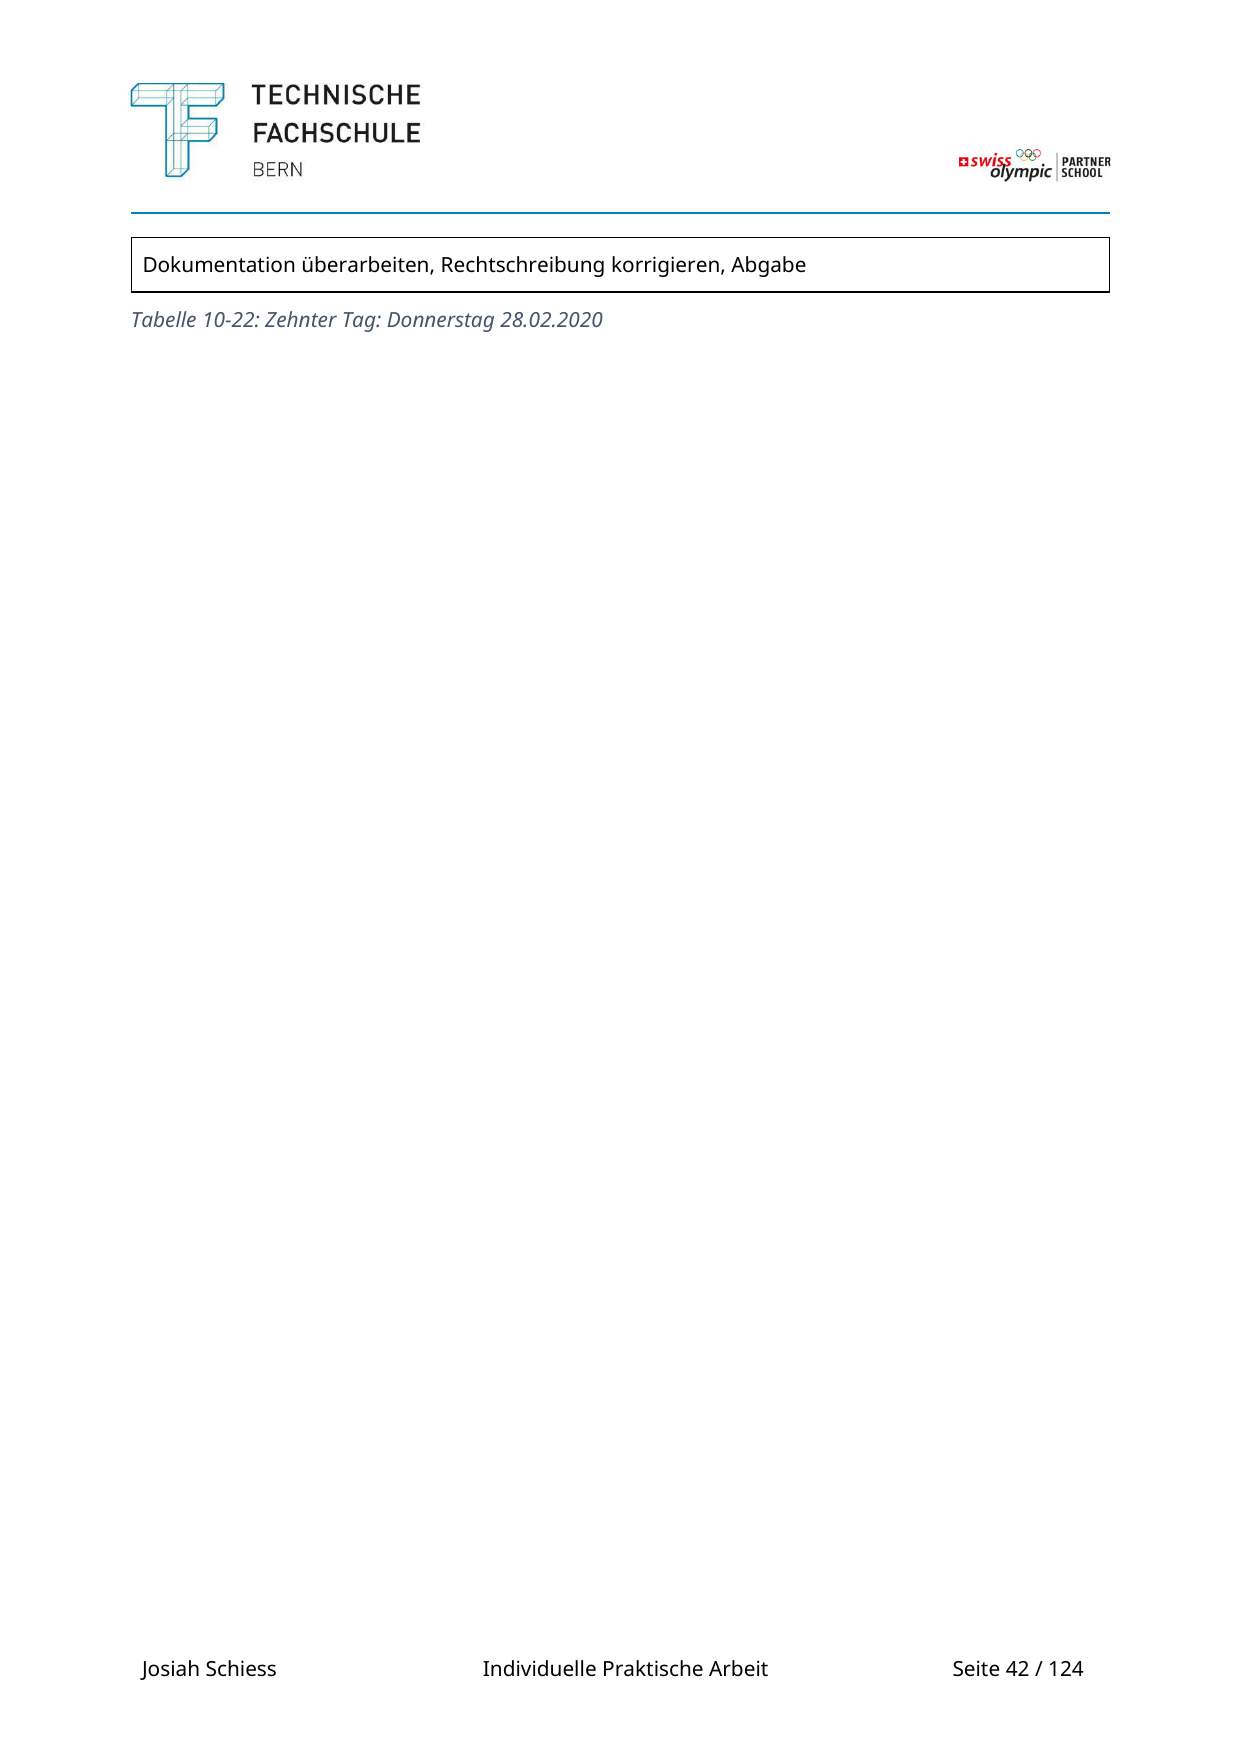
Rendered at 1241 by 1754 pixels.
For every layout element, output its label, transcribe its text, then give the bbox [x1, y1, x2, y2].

table_cell Dokumentation überarbeiten, Rechtschreibung korrigieren, Abgabe [132, 238, 1109, 291]
picture [130, 83, 1111, 210]
